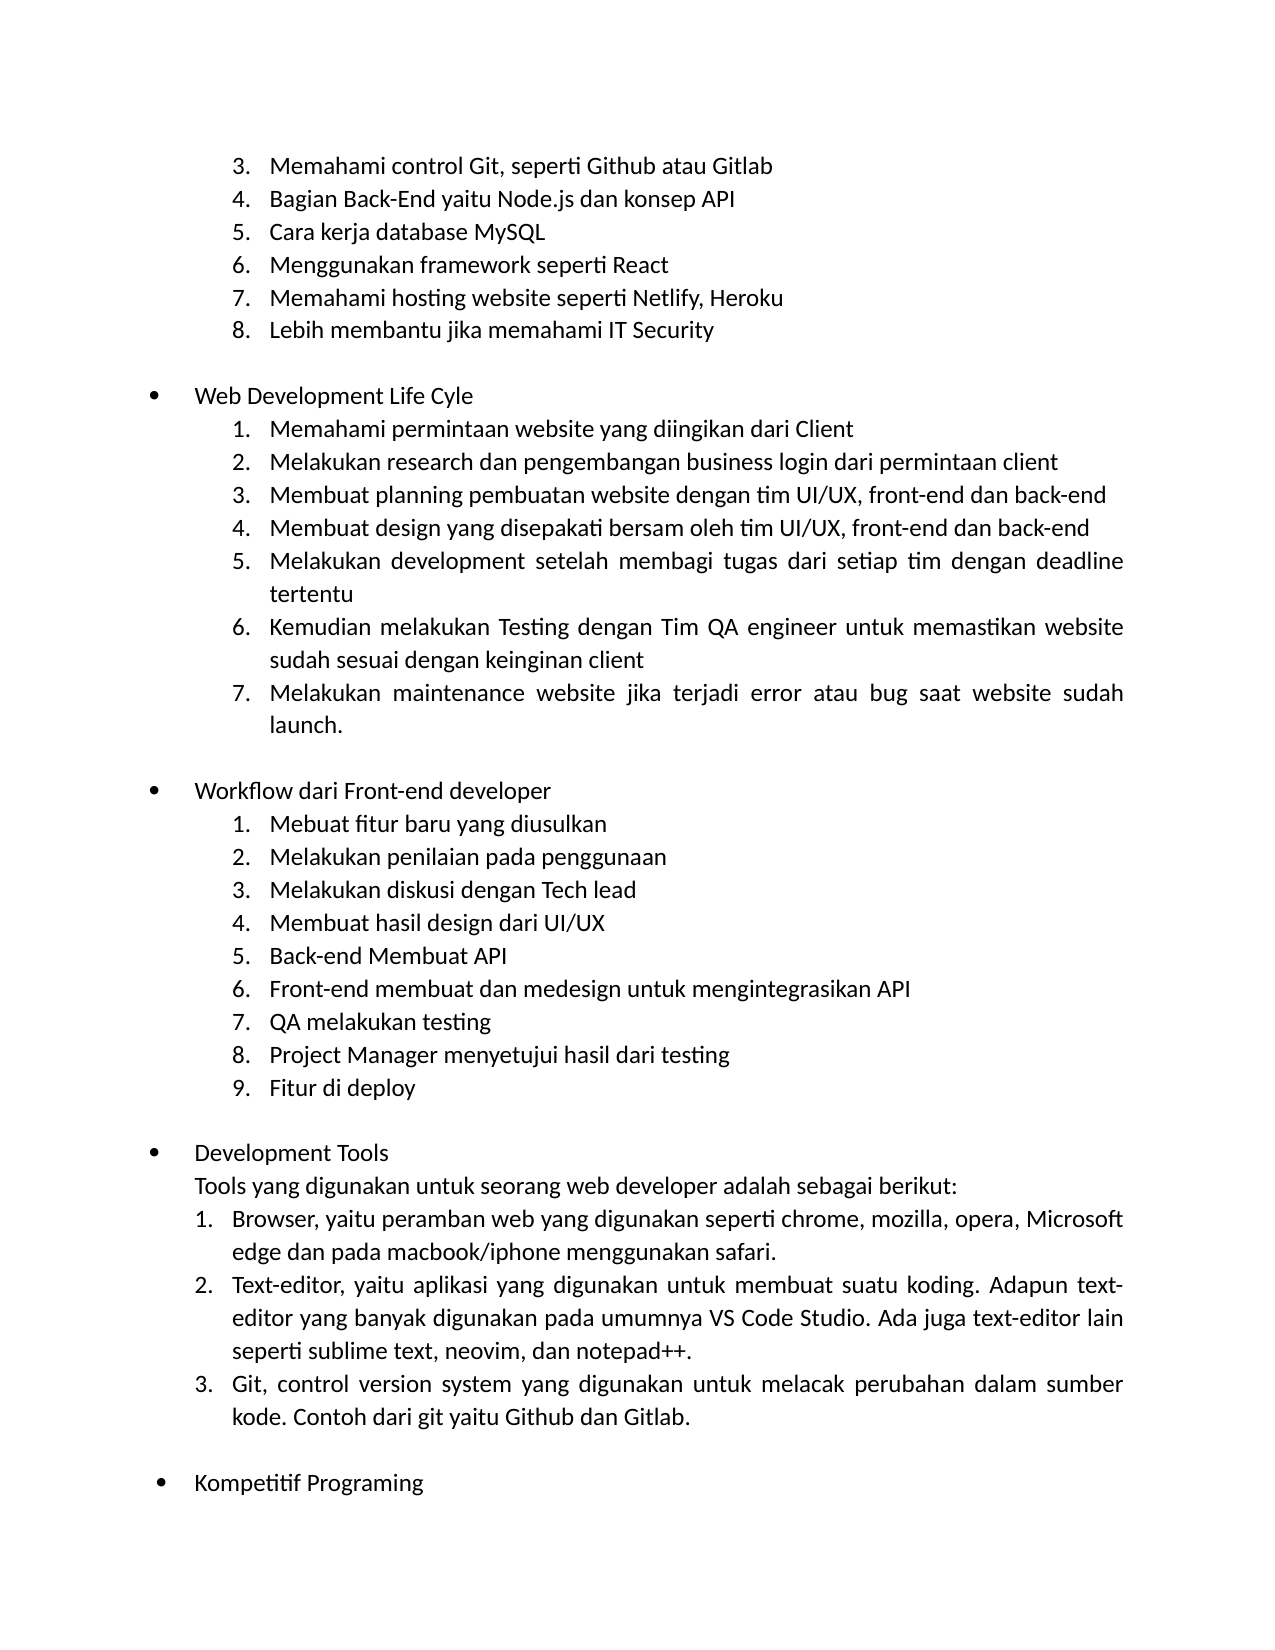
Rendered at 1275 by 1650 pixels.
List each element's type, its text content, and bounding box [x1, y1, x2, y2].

list Kompetitif Programing [157, 1467, 1125, 1497]
list Kemudian melakukan Testing dengan Tim QA engineer untuk memastikan website sudah sesuai dengan keinginan client [232, 611, 1125, 674]
list Project Manager menyetujui hasil dari testing [232, 1039, 1125, 1069]
list Membuat planning pembuatan website dengan tim UI/UX, front-end dan back-end [232, 479, 1125, 510]
list Memahami permintaan website yang diingikan dari Client [232, 413, 1125, 444]
list Membuat design yang disepakati bersam oleh tim UI/UX, front-end dan back-end [232, 512, 1125, 543]
list Fitur di deploy [232, 1072, 1125, 1102]
list Tools yang digunakan untuk seorang web developer adalah sebagai berikut: [194, 1170, 1125, 1201]
list Melakukan diskusi dengan Tech lead [232, 874, 1125, 905]
list Menggunakan framework seperti React [232, 249, 1125, 279]
list Browser, yaitu peramban web yang digunakan seperti chrome, mozilla, opera, Microsoft edge dan pada macbook/iphone menggunakan safari. [194, 1203, 1125, 1267]
list Workflow dari Front-end developer [150, 775, 1125, 806]
list Memahami hosting website seperti Netlify, Heroku [232, 282, 1125, 312]
list Melakukan penilaian pada penggunaan [232, 841, 1125, 872]
list Membuat hasil design dari UI/UX [232, 907, 1125, 938]
list Web Development Life Cyle [150, 380, 1125, 411]
list Cara kerja database MySQL [232, 216, 1125, 246]
list Front-end membuat dan medesign untuk mengintegrasikan API [232, 973, 1125, 1003]
list Text-editor, yaitu aplikasi yang digunakan untuk membuat suatu koding. Adapun text-editor yang banyak digunakan pada umumnya VS Code Studio. Ada juga text-editor lain seperti sublime text, neovim, dan notepad++. [194, 1269, 1125, 1366]
list Melakukan maintenance website jika terjadi error atau bug saat website sudah launch. [232, 677, 1125, 740]
list Melakukan research dan pengembangan business login dari permintaan client [232, 446, 1125, 477]
list Development Tools [150, 1137, 1125, 1168]
list QA melakukan testing [232, 1006, 1125, 1036]
list Memahami control Git, seperti Github atau Gitlab [232, 150, 1125, 181]
list Melakukan development setelah membagi tugas dari setiap tim dengan deadline tertentu [232, 545, 1125, 608]
list Back-end Membuat API [232, 940, 1125, 971]
list Git, control version system yang digunakan untuk melacak perubahan dalam sumber kode. Contoh dari git yaitu Github dan Gitlab. [194, 1368, 1125, 1431]
list Lebih membantu jika memahami IT Security [232, 314, 1125, 345]
list Mebuat fitur baru yang diusulkan [232, 808, 1125, 839]
list Bagian Back-End yaitu Node.js dan konsep API [232, 183, 1125, 213]
